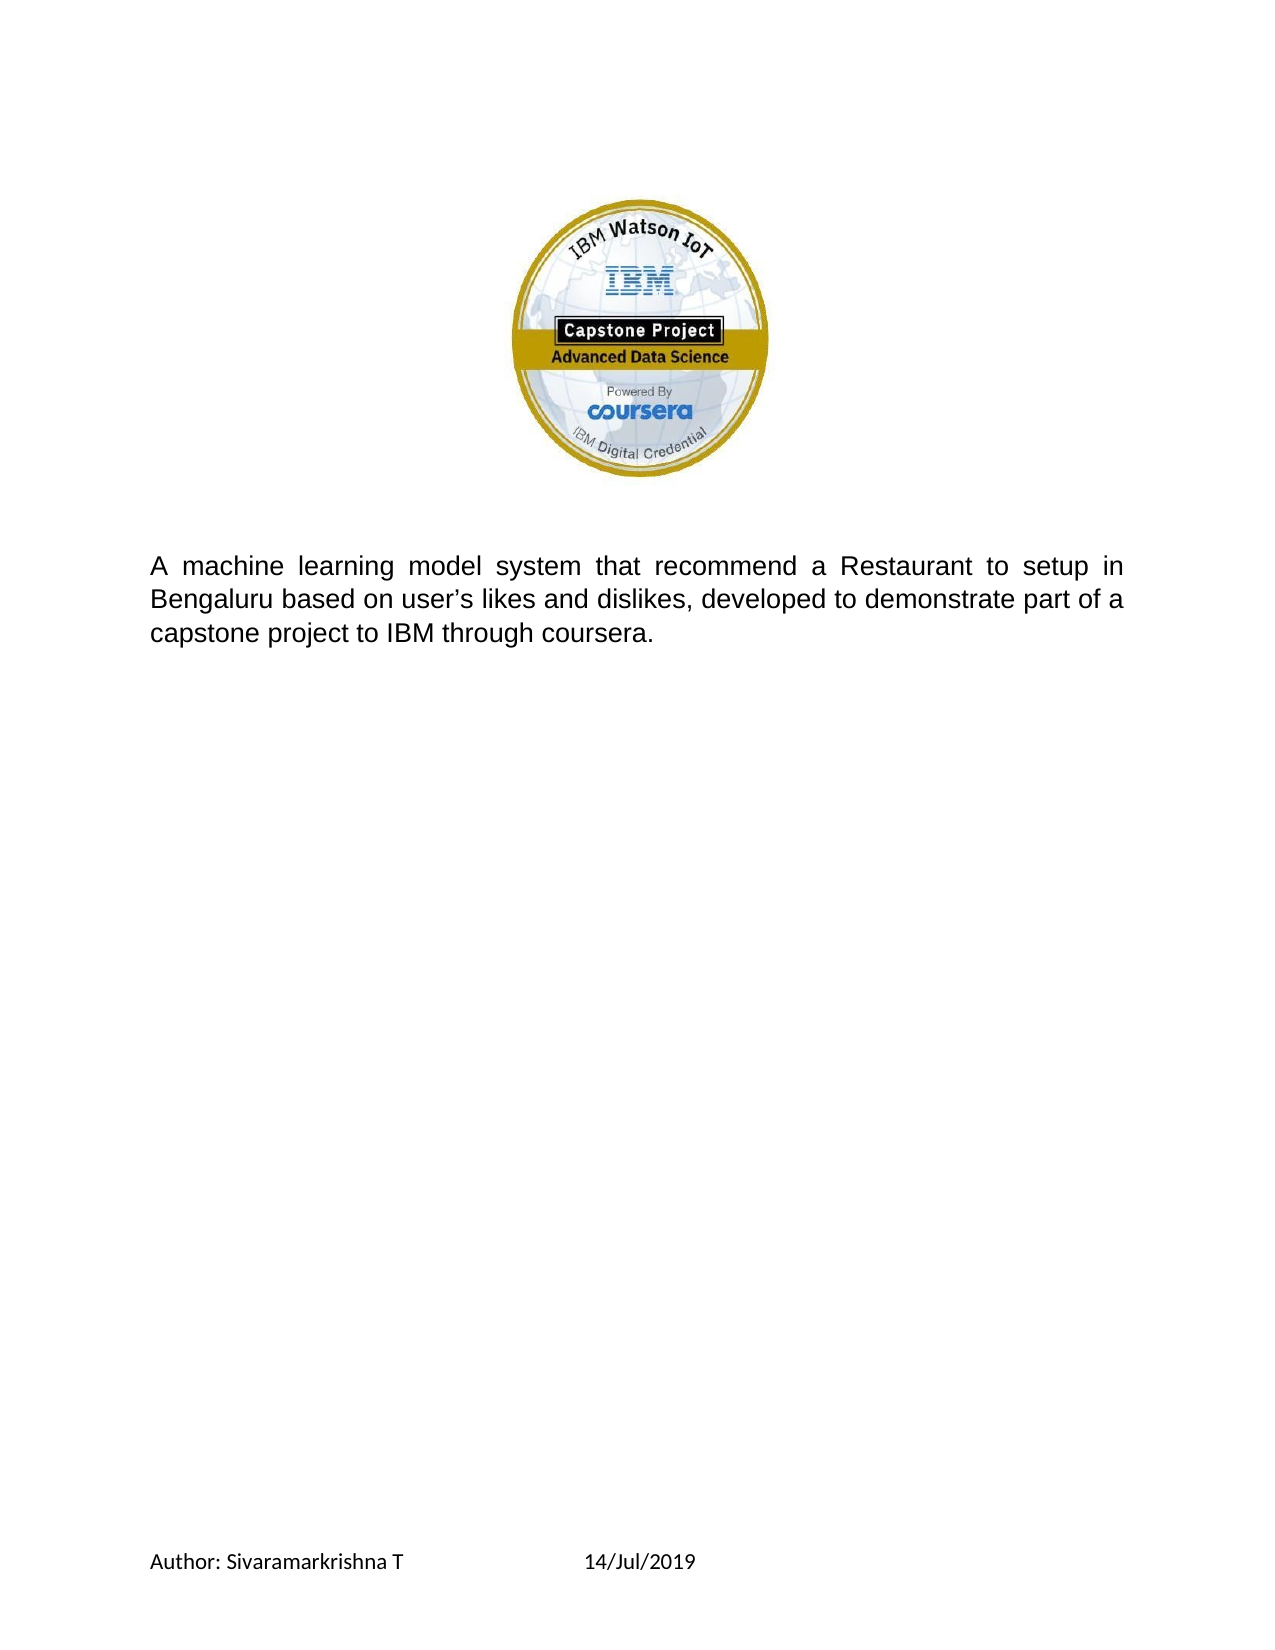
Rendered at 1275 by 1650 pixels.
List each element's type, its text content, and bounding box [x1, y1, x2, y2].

picture [379, 195, 900, 486]
text A machine learning model system that recommend a Restaurant to setup in Bengaluru based on user’s likes and dislikes, developed to demonstrate part of a capstone project to IBM through coursera. [150, 549, 1125, 648]
